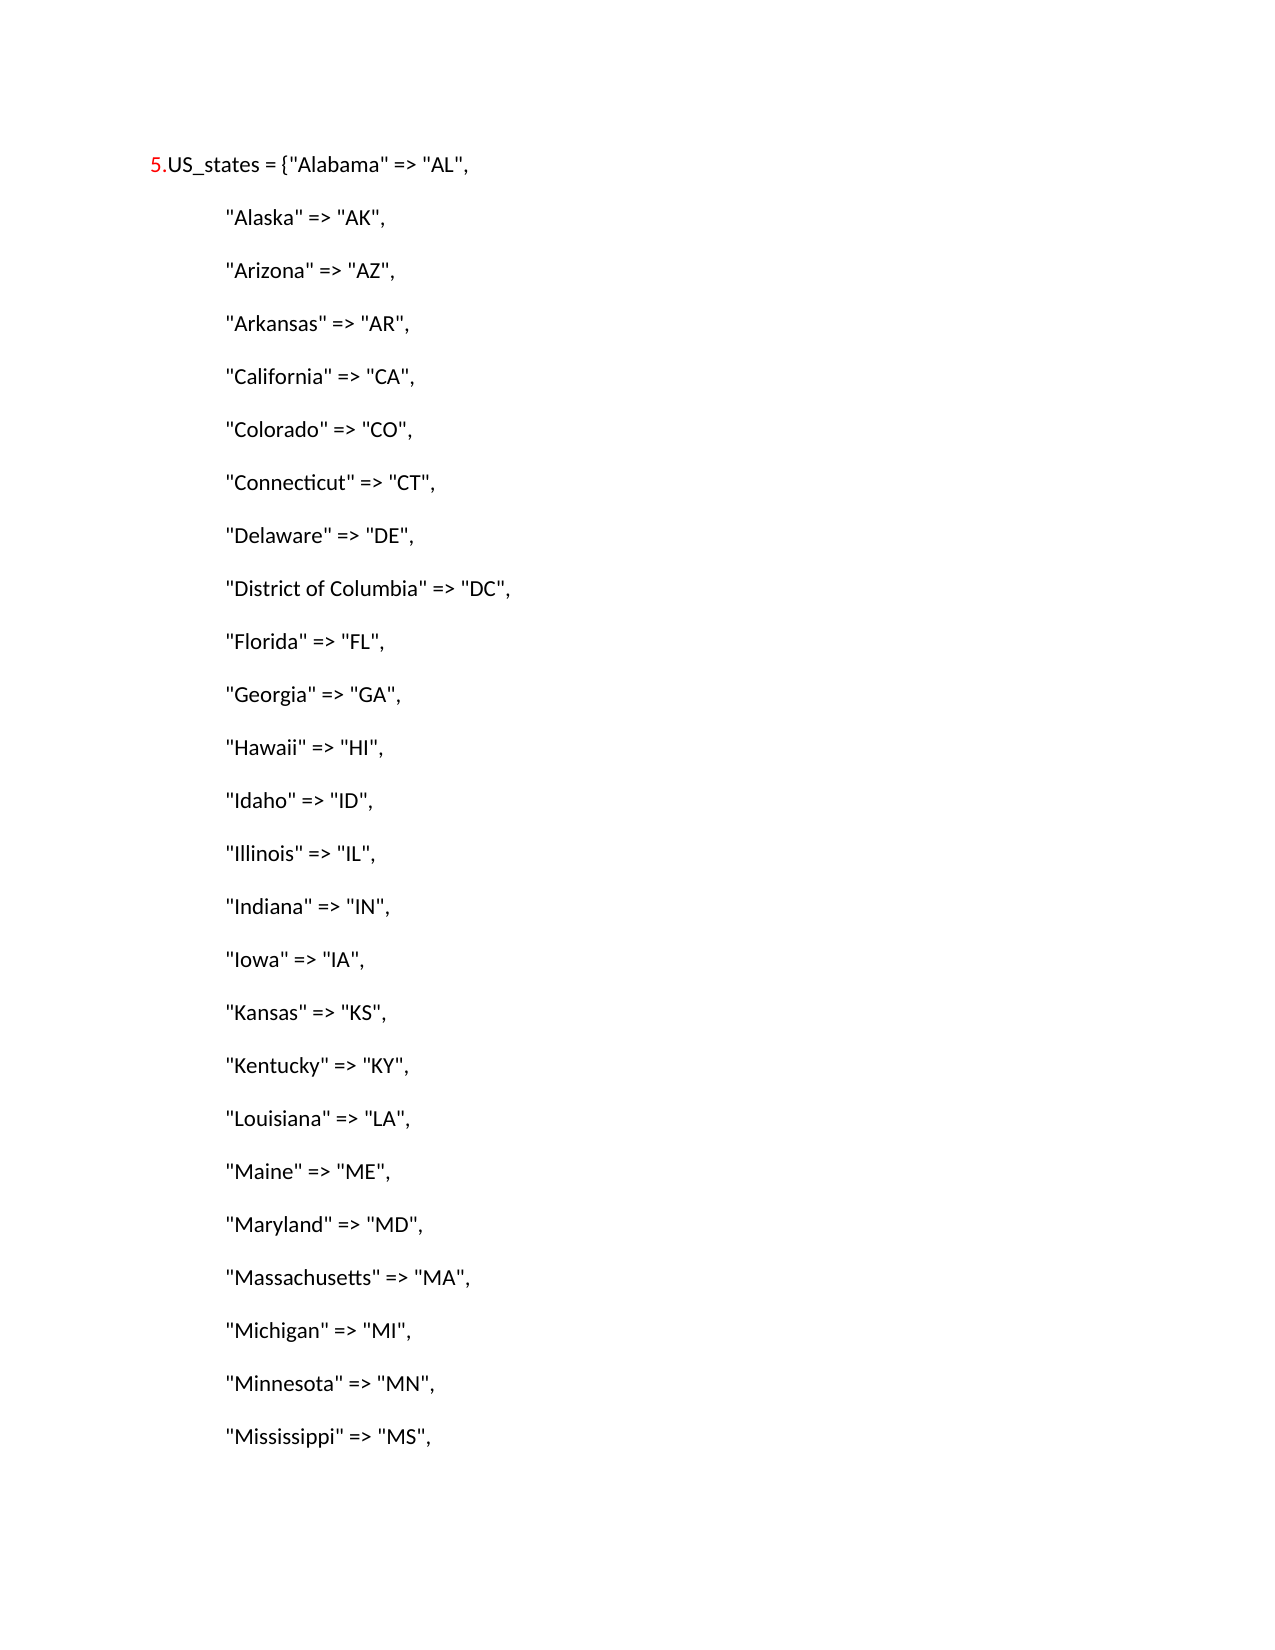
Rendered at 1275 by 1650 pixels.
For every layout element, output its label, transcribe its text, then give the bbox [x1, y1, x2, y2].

text "Iowa" => "IA", [150, 945, 1125, 973]
text "California" => "CA", [150, 362, 1125, 390]
text 5.US_states = {"Alabama" => "AL", [150, 150, 1125, 178]
text "Massachusetts" => "MA", [150, 1263, 1125, 1291]
text "Louisiana" => "LA", [150, 1104, 1125, 1132]
text "Connecticut" => "CT", [150, 468, 1125, 496]
text "Mississippi" => "MS", [150, 1422, 1125, 1451]
text "Kentucky" => "KY", [150, 1051, 1125, 1079]
text "Delaware" => "DE", [150, 521, 1125, 549]
text "Alaska" => "AK", [150, 203, 1125, 231]
text "Maryland" => "MD", [150, 1210, 1125, 1238]
text "Idaho" => "ID", [150, 786, 1125, 814]
text "Colorado" => "CO", [150, 415, 1125, 443]
text "Kansas" => "KS", [150, 998, 1125, 1026]
text "Maine" => "ME", [150, 1157, 1125, 1185]
text "Arkansas" => "AR", [150, 309, 1125, 337]
text "Florida" => "FL", [150, 627, 1125, 655]
text "Illinois" => "IL", [150, 839, 1125, 867]
text "Georgia" => "GA", [150, 680, 1125, 708]
text "Minnesota" => "MN", [150, 1369, 1125, 1397]
text "Indiana" => "IN", [150, 892, 1125, 920]
text "Michigan" => "MI", [150, 1316, 1125, 1344]
text "District of Columbia" => "DC", [150, 574, 1125, 602]
text "Arizona" => "AZ", [150, 256, 1125, 284]
text "Hawaii" => "HI", [150, 733, 1125, 761]
